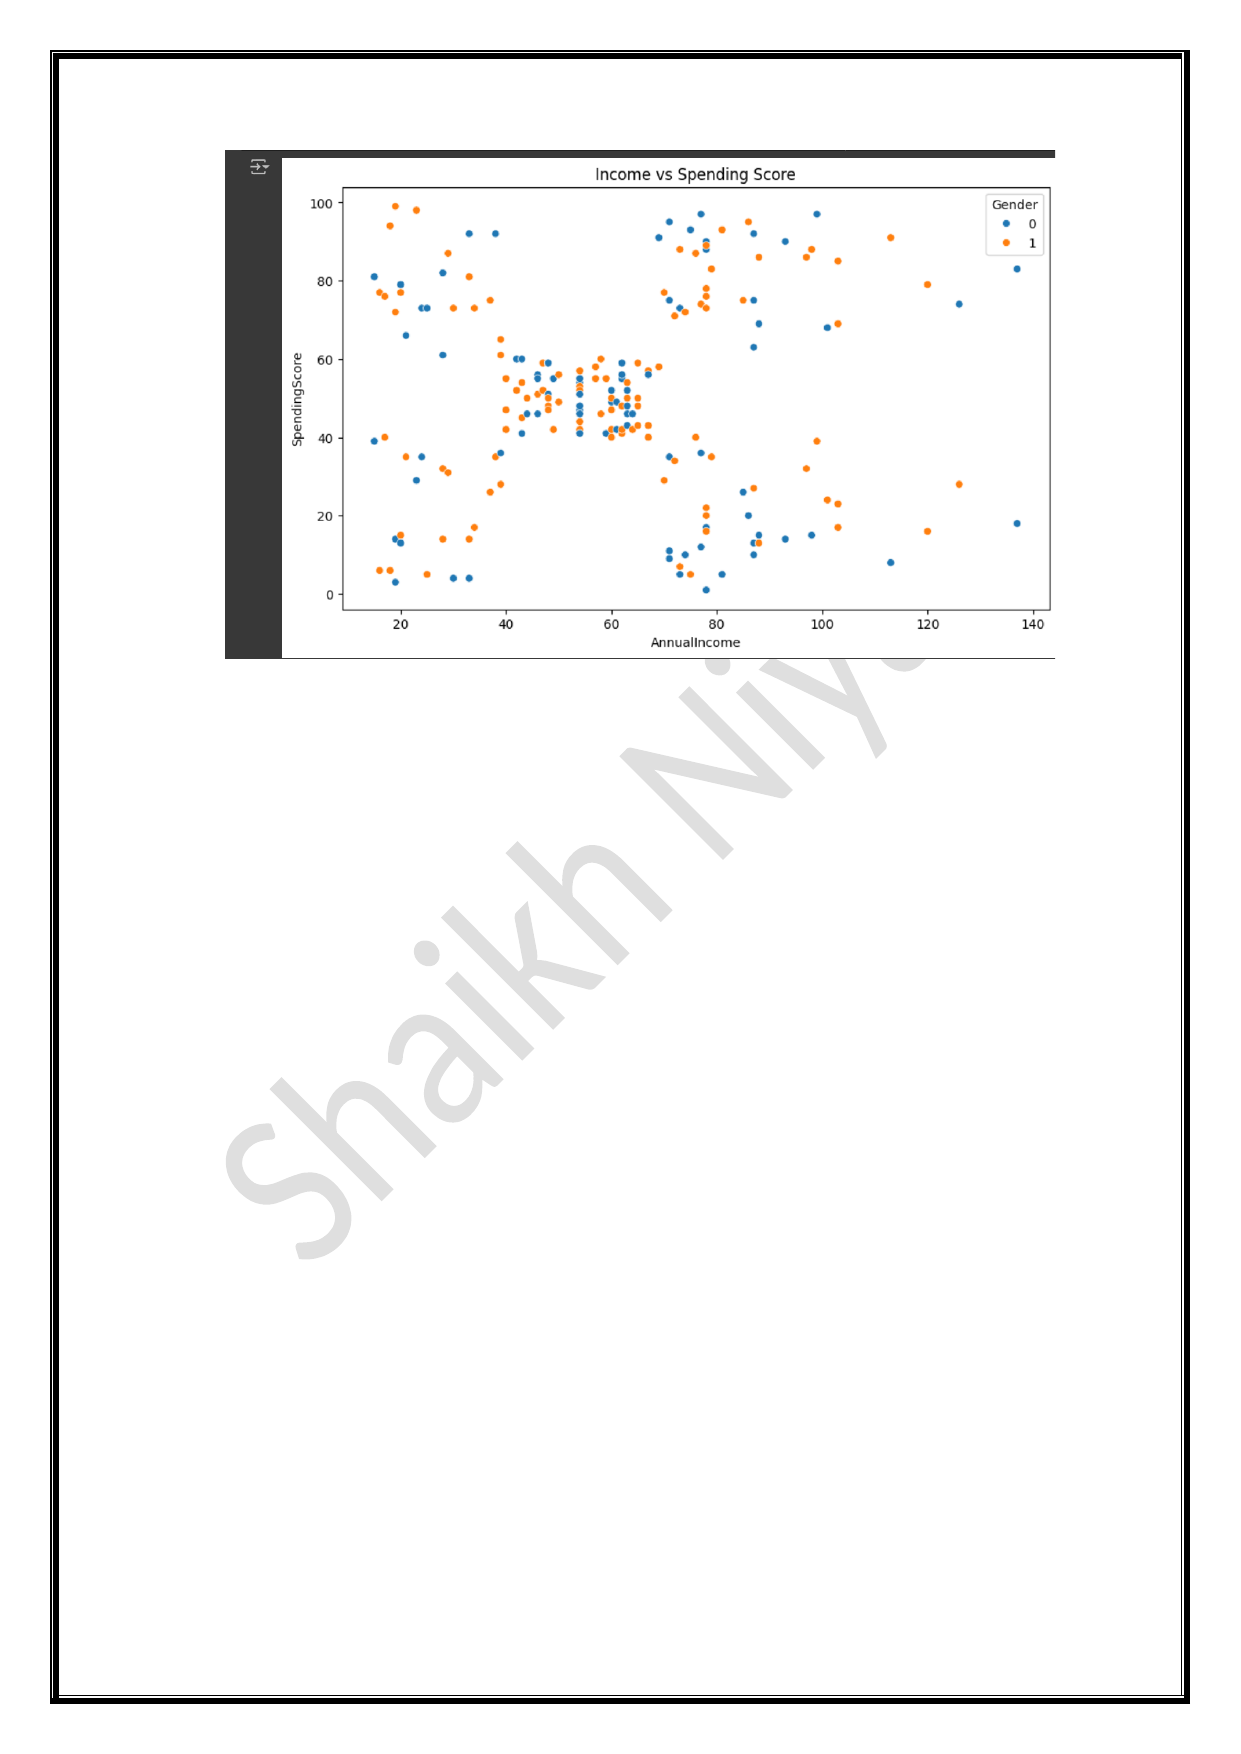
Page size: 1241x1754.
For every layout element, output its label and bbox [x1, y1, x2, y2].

picture [225, 150, 1055, 659]
